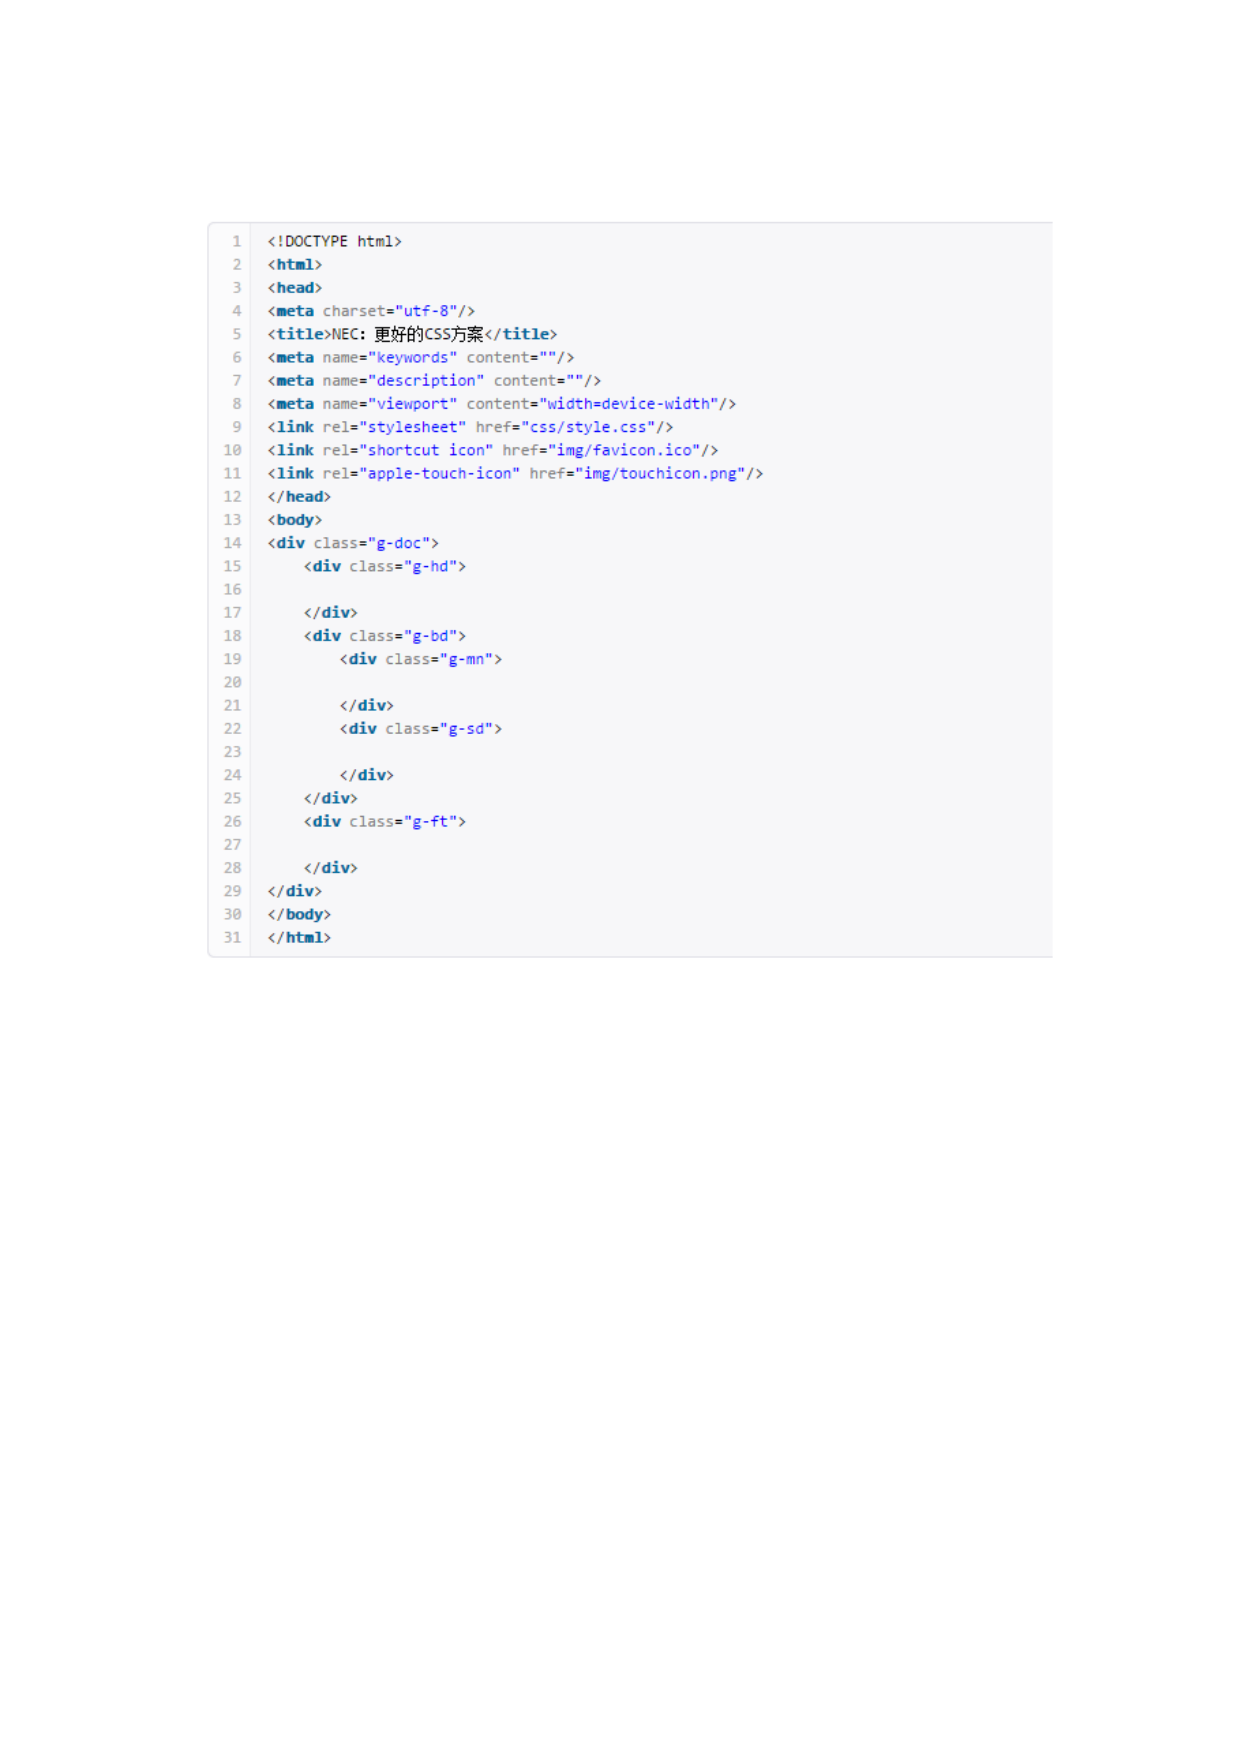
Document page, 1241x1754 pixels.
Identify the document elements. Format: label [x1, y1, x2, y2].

picture [187, 219, 1053, 992]
